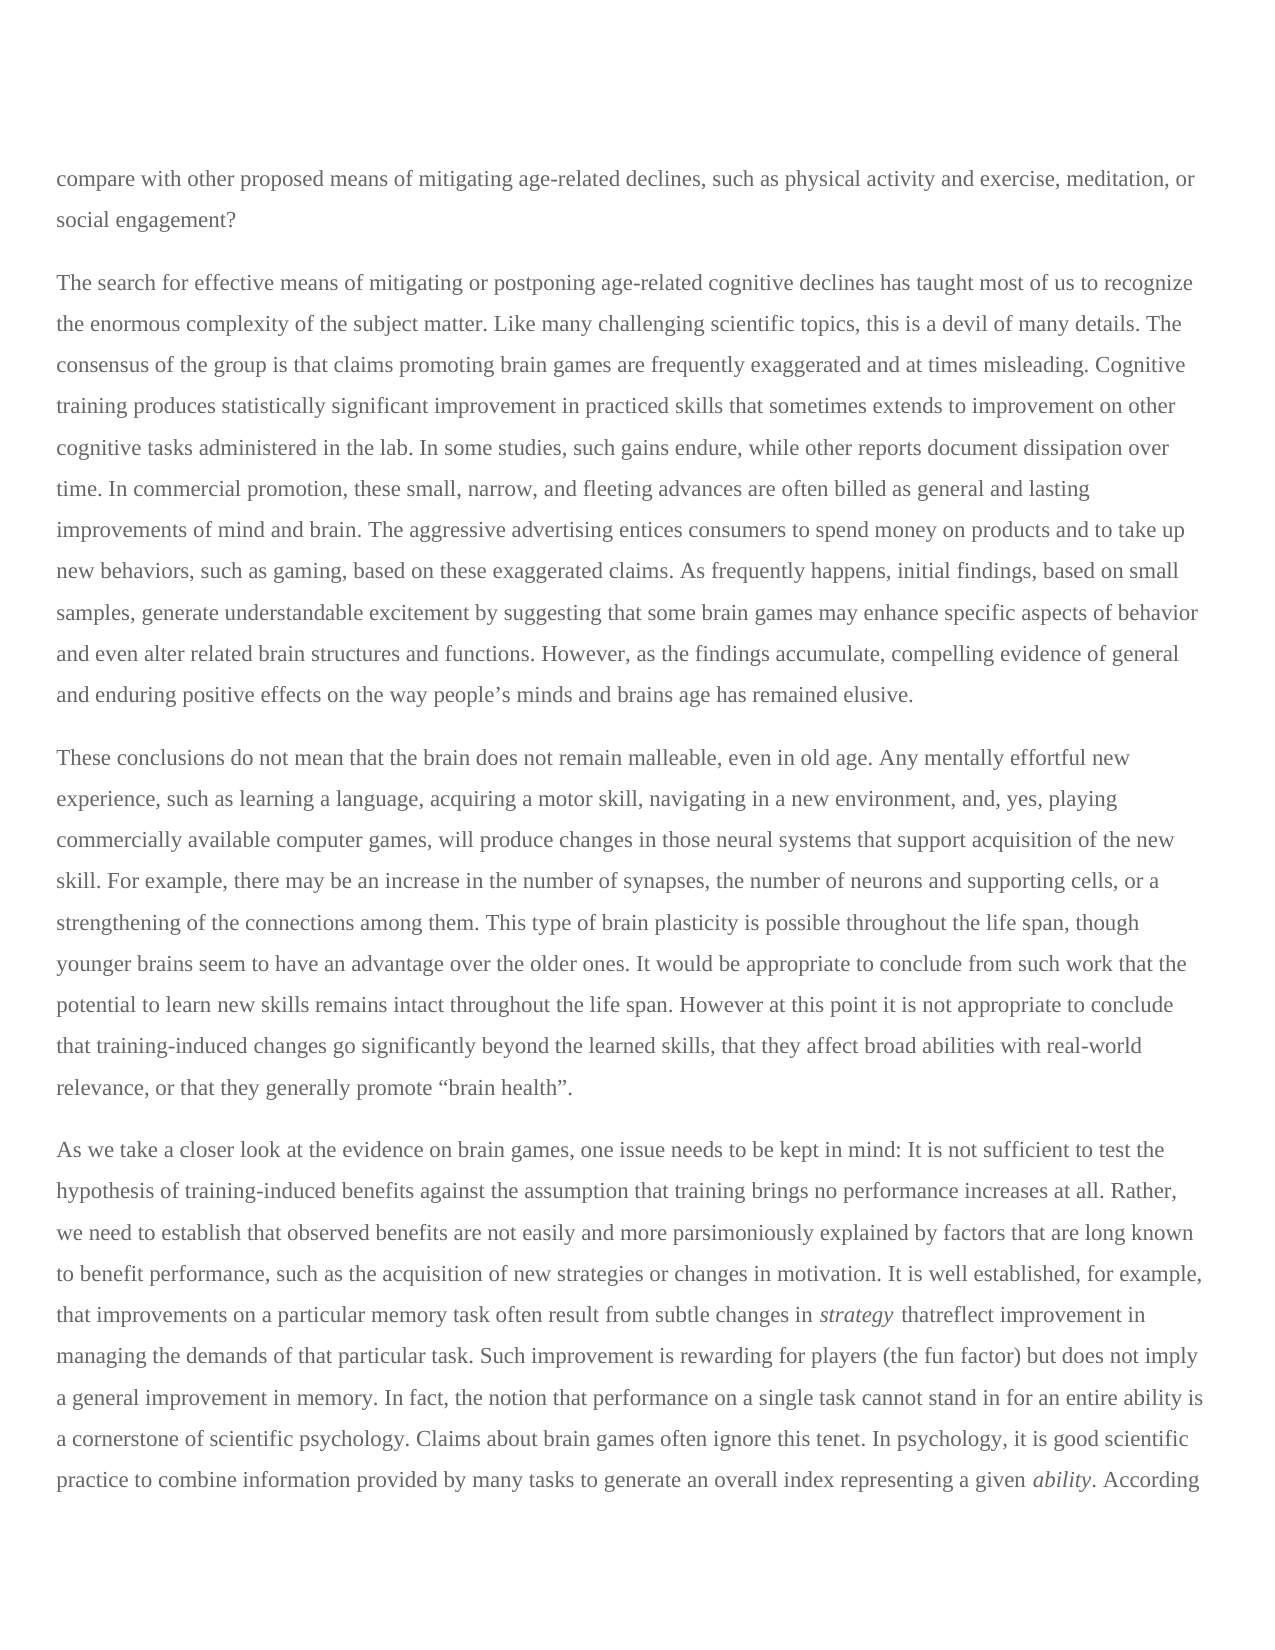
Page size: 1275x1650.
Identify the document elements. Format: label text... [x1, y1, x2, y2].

text The search for effective means of mitigating or postponing age-related cognitive declines has taught most of us to recognize the enormous complexity of the subject matter. Like many challenging scientific topics, this is a devil of many details. The consensus of the group is that claims promoting brain games are frequently exaggerated and at times misleading. Cognitive training produces statistically significant improvement in practiced skills that sometimes extends to improvement on other cognitive tasks administered in the lab. In some studies, such gains endure, while other reports document dissipation over time. In commercial promotion, these small, narrow, and fleeting advances are often billed as general and lasting improvements of mind and brain. The aggressive advertising entices consumers to spend money on products and to take up new behaviors, such as gaming, based on these exaggerated claims. As frequently happens, initial findings, based on small samples, generate understandable excitement by suggesting that some brain games may enhance specific aspects of behavior and even alter related brain structures and functions. However, as the findings accumulate, compelling evidence of general and enduring positive effects on the way people’s minds and brains age has remained elusive. [56, 254, 1209, 707]
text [56, 1121, 1209, 1492]
text These conclusions do not mean that the brain does not remain malleable, even in old age. Any mentally effortful new experience, such as learning a language, acquiring a motor skill, navigating in a new environment, and, yes, playing commercially available computer games, will produce changes in those neural systems that support acquisition of the new skill. For example, there may be an increase in the number of synapses, the number of neurons and supporting cells, or a strengthening of the connections among them. This type of brain plasticity is possible throughout the life span, though younger brains seem to have an advantage over the older ones. It would be appropriate to conclude from such work that the potential to learn new skills remains intact throughout the life span. However at this point it is not appropriate to conclude that training-induced changes go significantly beyond the learned skills, that they affect broad abilities with real-world relevance, or that they generally promote “brain health”. [56, 729, 1209, 1100]
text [56, 150, 1209, 232]
